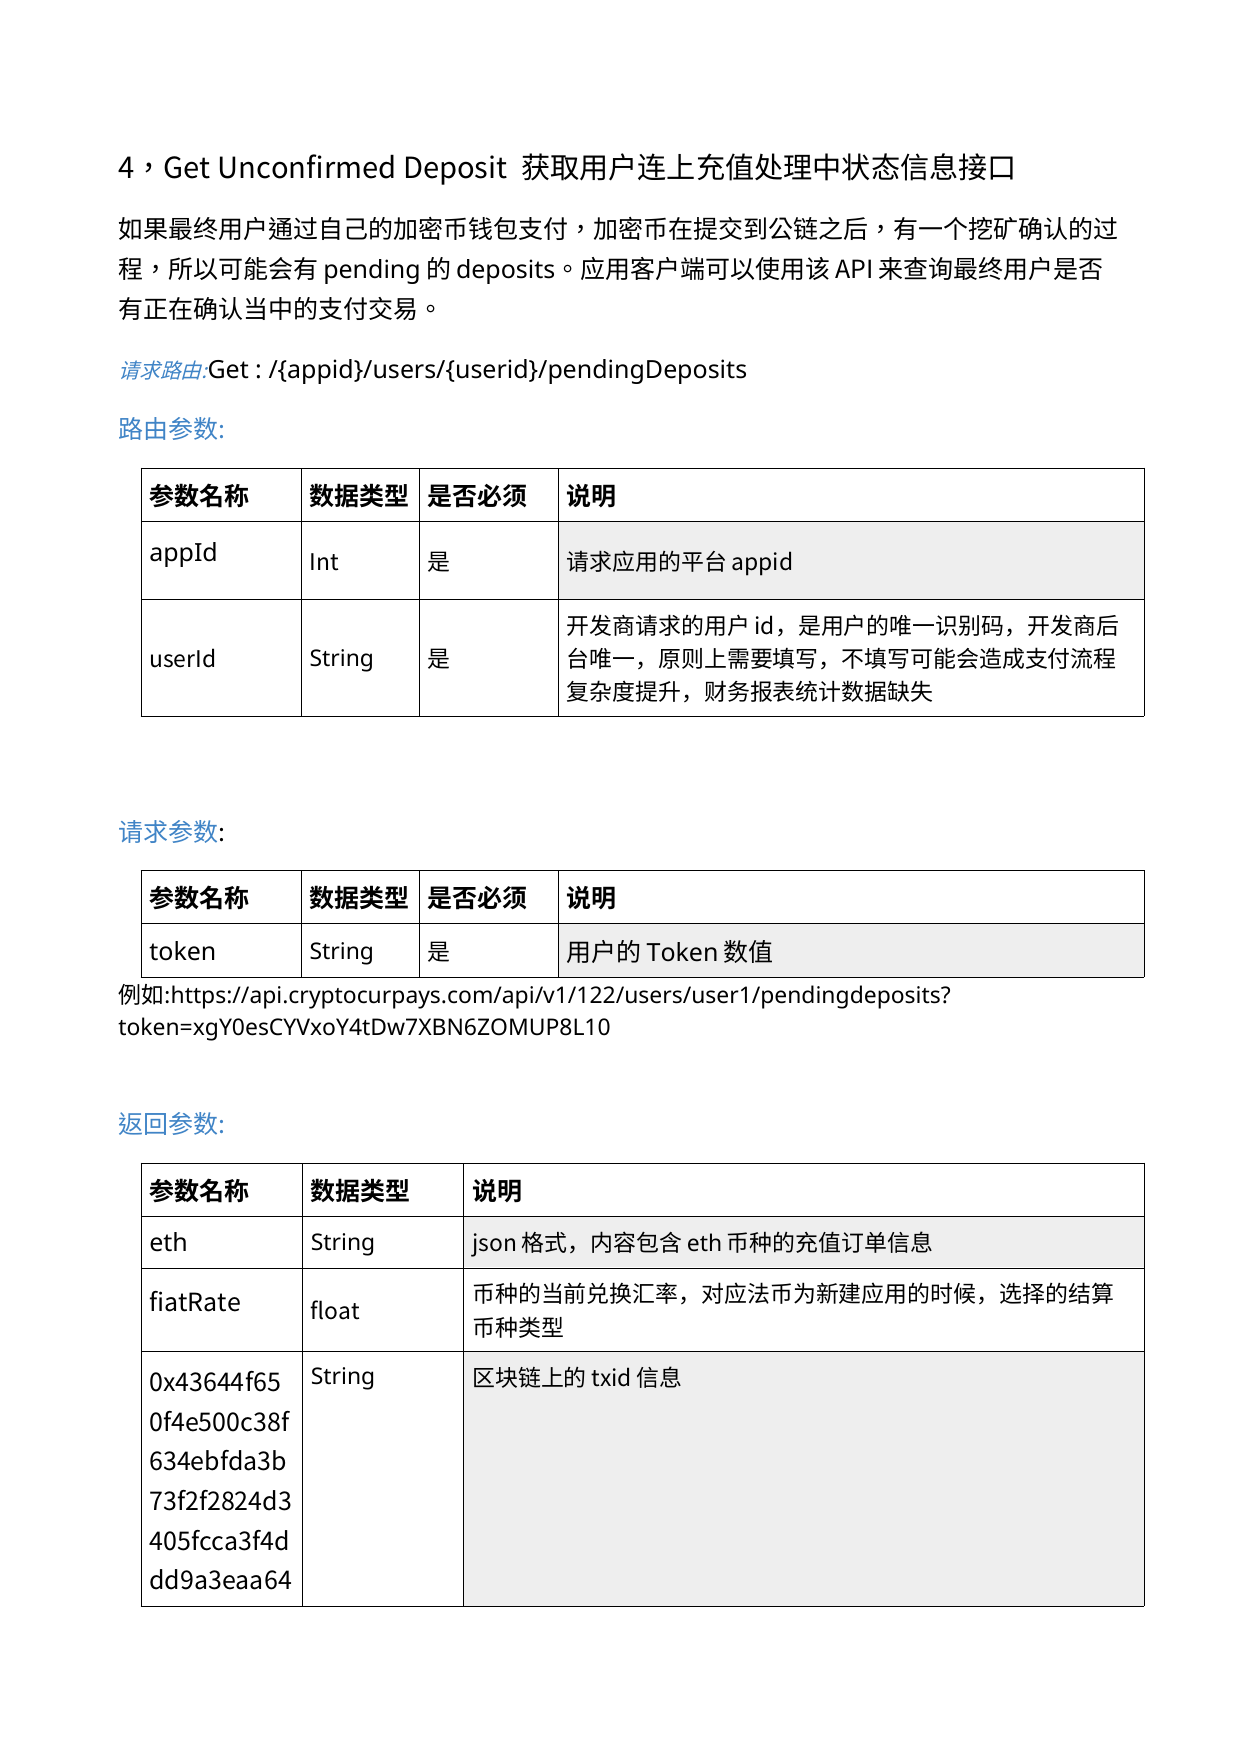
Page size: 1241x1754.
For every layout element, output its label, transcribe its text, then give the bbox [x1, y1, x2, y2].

table_header 数据类型 [303, 1164, 463, 1216]
text 4，Get Unconfirmed Deposit 获取用户连上充值处理中状态信息接口 [118, 147, 1122, 186]
text 返回参数: [118, 1102, 1122, 1142]
table_cell 用户的Token数值 [559, 924, 1144, 977]
text 例如:https://api.cryptocurpays.com/api/v1/122/users/user1/pendingdeposits?token=xgY0esCYVxoY4tDw7XBN6ZOMUP8L10 [118, 977, 1122, 1042]
table_cell 请求应用的平台appid [559, 522, 1144, 599]
table_cell String [302, 600, 419, 716]
table_cell 是 [420, 522, 558, 599]
text 如果最终用户通过自己的加密币钱包支付，加密币在提交到公链之后，有一个挖矿确认的过程，所以可能会有pending的deposits。应用客户端可以使用该API来查询最终用户是否有正在确认当中的支付交易。 [118, 207, 1122, 326]
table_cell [142, 1352, 302, 1606]
table_cell token [142, 924, 301, 977]
table_cell 是 [420, 924, 558, 977]
table_cell 开发商请求的用户id，是用户的唯一识别码，开发商后台唯一，原则上需要填写，不填写可能会造成支付流程复杂度提升，财务报表统计数据缺失 [559, 600, 1144, 716]
table_cell String [303, 1217, 463, 1267]
table_header 参数名称 [142, 469, 301, 521]
table_cell eth [142, 1217, 302, 1267]
table_cell userId [142, 600, 301, 716]
table_header 说明 [559, 871, 1144, 923]
table_cell String [302, 924, 419, 977]
table_cell Int [302, 522, 419, 599]
table_cell float [303, 1269, 463, 1351]
table_cell appId [142, 522, 301, 599]
table_cell 币种的当前兑换汇率，对应法币为新建应用的时候，选择的结算币种类型 [464, 1269, 1144, 1351]
table_header 数据类型 [302, 871, 419, 923]
table_header 数据类型 [302, 469, 419, 521]
table_header 说明 [464, 1164, 1144, 1216]
table_header 是否必须 [420, 469, 558, 521]
text 请求参数: [118, 809, 1122, 849]
table_cell 是 [420, 600, 558, 716]
text 请求路由:Get : /{appid}/users/{userid}/pendingDeposits [118, 347, 1122, 386]
table_header 说明 [559, 469, 1144, 521]
table_cell fiatRate [142, 1269, 302, 1351]
text 路由参数: [118, 407, 1122, 447]
table_cell String [303, 1352, 463, 1606]
table_cell 区块链上的txid信息 [464, 1352, 1144, 1606]
table_cell json格式，内容包含eth币种的充值订单信息 [464, 1217, 1144, 1267]
table_header 是否必须 [420, 871, 558, 923]
table_header 参数名称 [142, 1164, 302, 1216]
table_header 参数名称 [142, 871, 301, 923]
